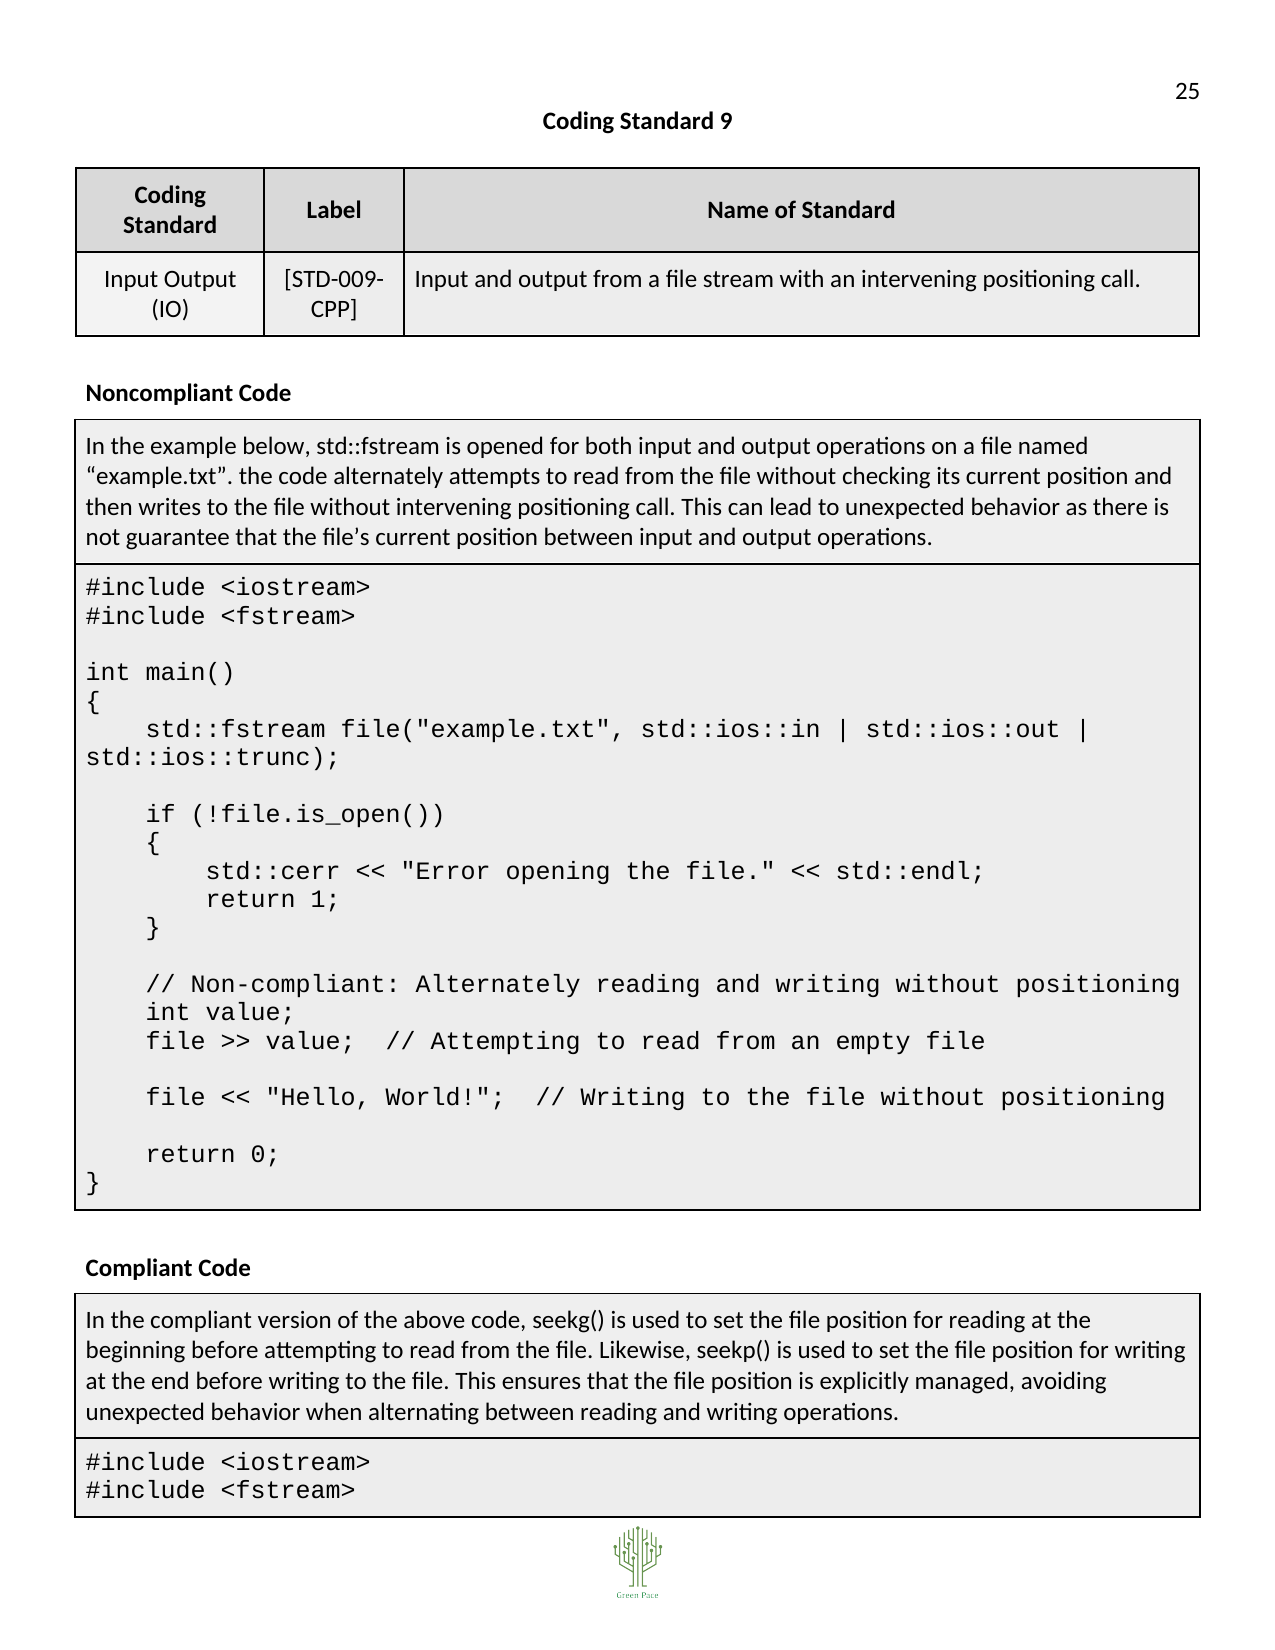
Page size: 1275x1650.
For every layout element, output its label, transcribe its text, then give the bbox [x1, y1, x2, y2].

table_header Label [265, 169, 403, 251]
table_header Coding Standard [77, 169, 263, 251]
table_header Noncompliant Code [75, 367, 1200, 418]
table_cell Input and output from a file stream with an intervening positioning call. [405, 253, 1198, 334]
table_cell [STD-009-CPP] [265, 253, 403, 334]
table_cell In the compliant version of the above code, seekg() is used to set the file position for reading at the beginning before attempting to read from the file. Likewise, seekp() is used to set the file position for writing at the end before writing to the file. This ensures that the file position is explicitly managed, avoiding unexpected behavior when alternating between reading and writing operations. [76, 1294, 1199, 1437]
table_cell Input Output (IO) [77, 253, 263, 334]
table_header Compliant Code [75, 1241, 1200, 1293]
table_header Name of Standard [405, 169, 1198, 251]
table_cell In the example below, std::fstream is opened for both input and output operations on a file named “example.txt”. the code alternately attempts to read from the file without checking its current position and then writes to the file without intervening positioning call. This can lead to unexpected behavior as there is not guarantee that the file’s current position between input and output operations. [76, 420, 1199, 562]
table_cell #include <iostream> #include <fstream> int main() { std::fstream file("example.txt", std::ios::in | std::ios::out | std::ios::trunc); if (!file.is_open()) { std::cerr << "Error opening the file." << std::endl; return 1; } // Non-compliant: Alternately reading and writing without positioning int value; file >> value; // Attempting to read from an empty file file << "Hello, World!"; // Writing to the file without positioning return 0; } [76, 565, 1199, 1209]
picture [605, 1521, 670, 1606]
subtitle Coding Standard 9 [75, 106, 1200, 136]
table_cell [76, 1439, 1199, 1516]
